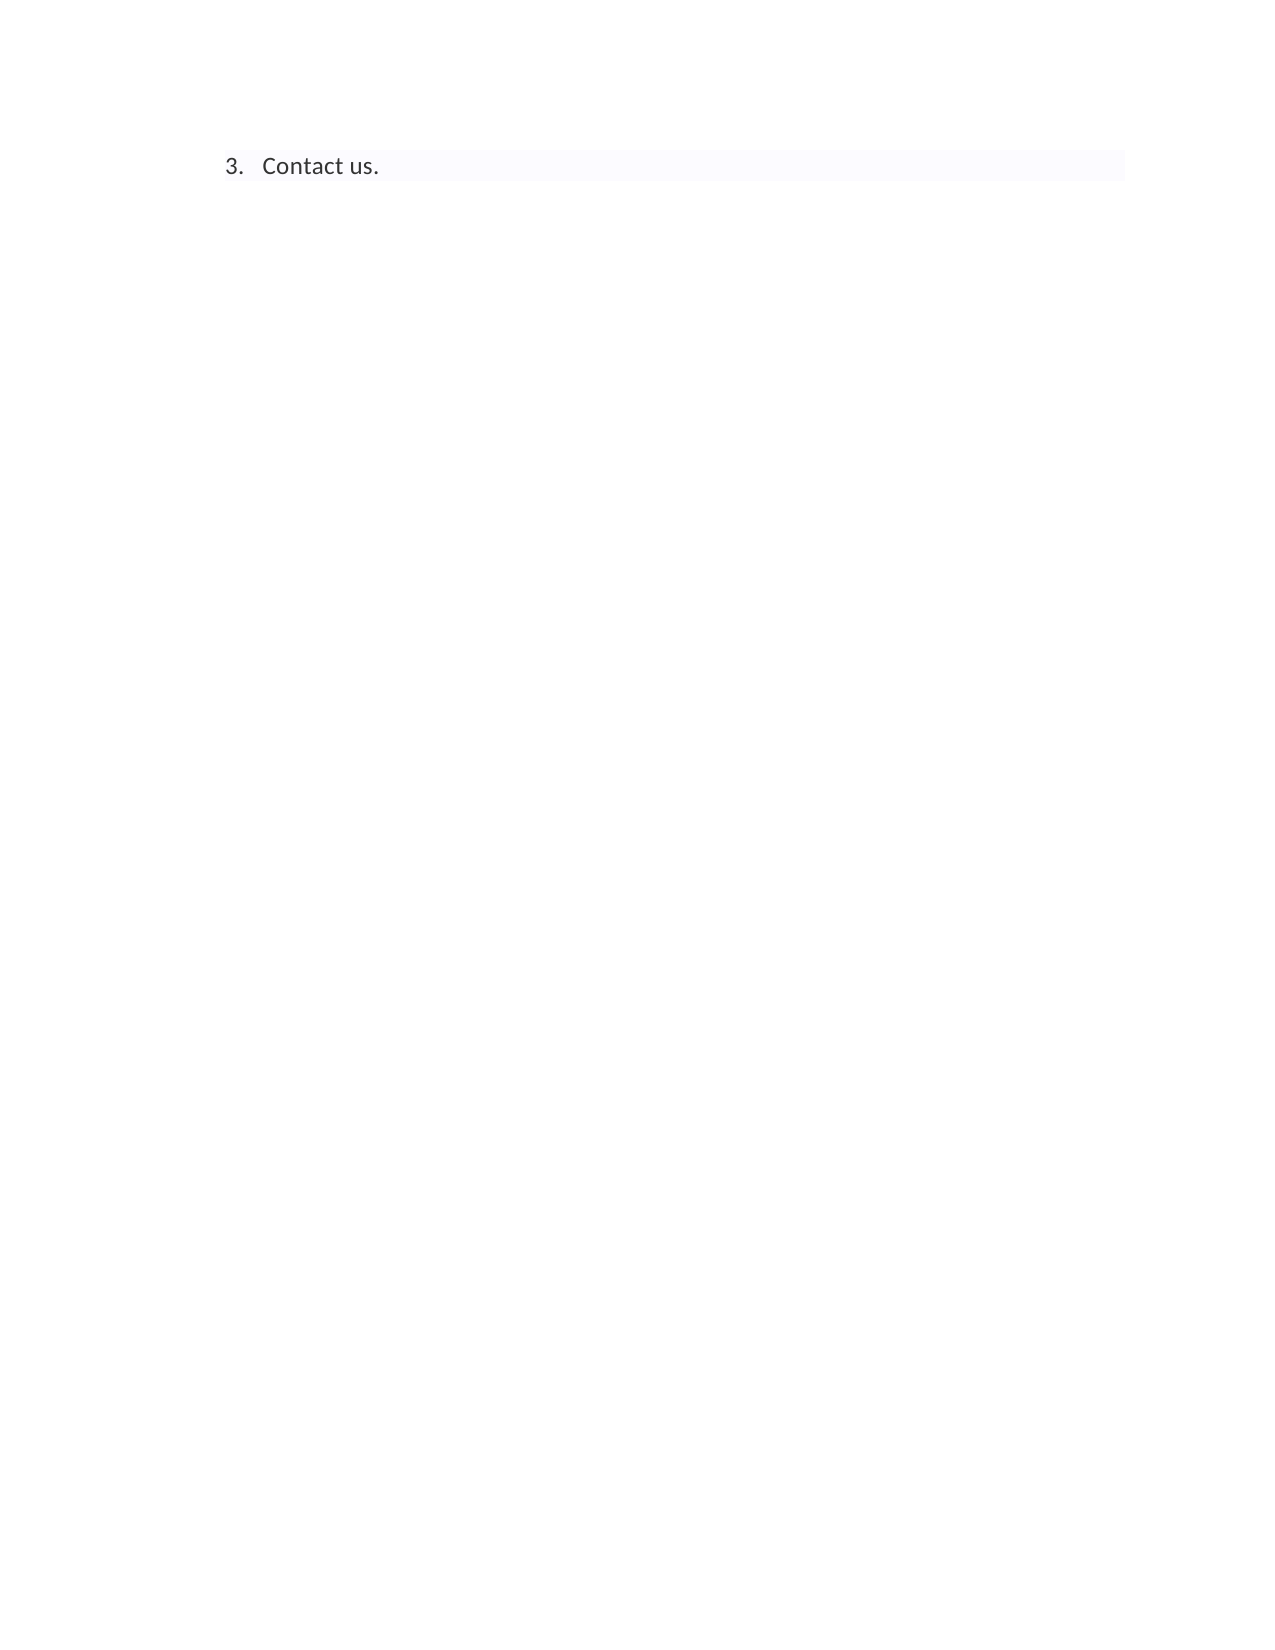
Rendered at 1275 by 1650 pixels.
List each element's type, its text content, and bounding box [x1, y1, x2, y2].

list Contact us. [225, 150, 1125, 181]
